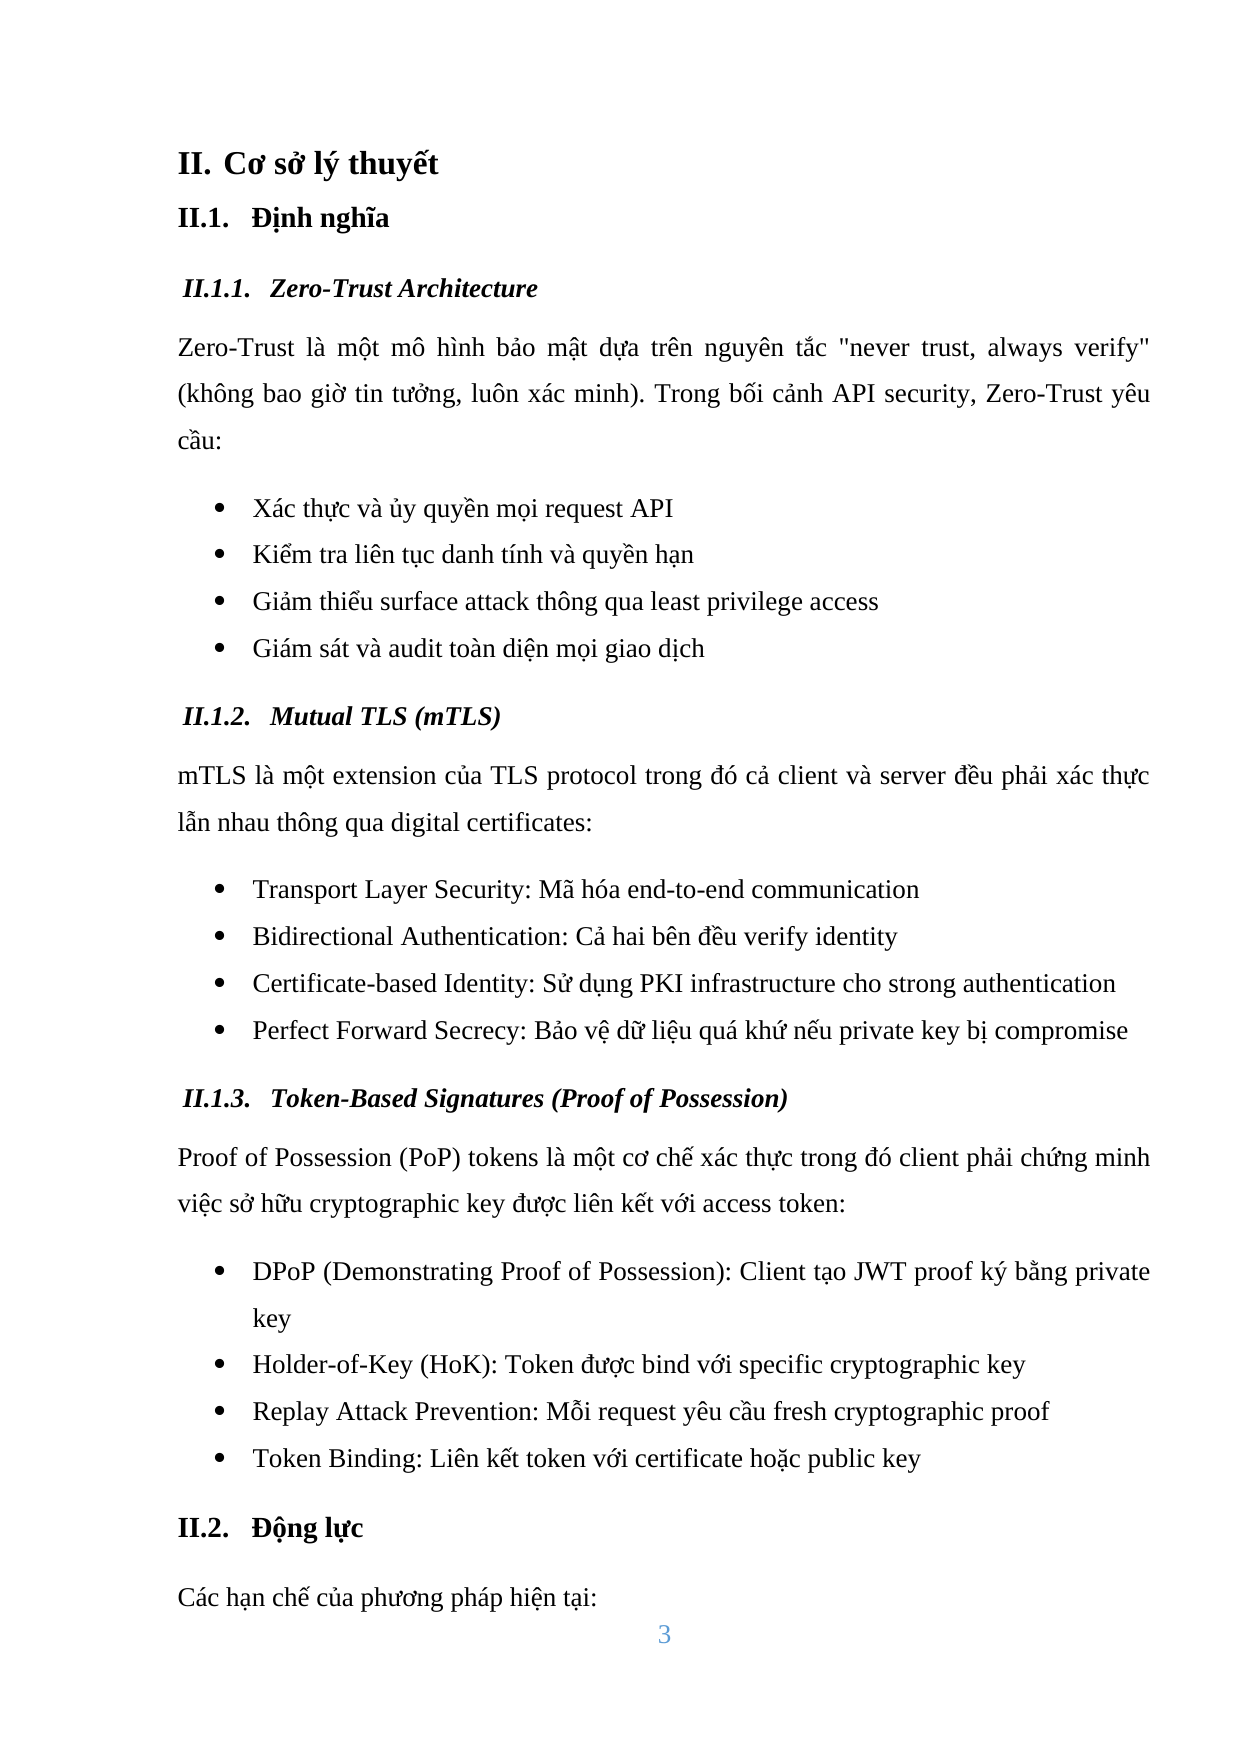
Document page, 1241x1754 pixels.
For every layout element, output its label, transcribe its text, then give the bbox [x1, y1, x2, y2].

list Kiểm tra liên tục danh tính và quyền hạn [215, 539, 1152, 570]
list Token Binding: Liên kết token với certificate hoặc public key [215, 1442, 1152, 1473]
subtitle Zero-Trust Architecture [251, 272, 1152, 303]
subtitle Token-Based Signatures (Proof of Possession) [251, 1082, 1152, 1113]
list Transport Layer Security: Mã hóa end-to-end communication [215, 873, 1152, 905]
list Holder-of-Key (HoK): Token được bind với specific cryptographic key [215, 1348, 1152, 1380]
list Replay Attack Prevention: Mỗi request yêu cầu fresh cryptographic proof [215, 1395, 1152, 1427]
list DPoP (Demonstrating Proof of Possession): Client tạo JWT proof ký bằng private key [215, 1255, 1152, 1333]
text Các hạn chế của phương pháp hiện tại: [177, 1581, 1152, 1612]
subtitle Định nghĩa [177, 201, 1152, 234]
text Zero-Trust là một mô hình bảo mật dựa trên nguyên tắc "never trust, always verify" (không bao giờ tin tưởng, luôn xác minh). Trong bối cảnh API security, Zero-Trust yêu cầu: [177, 331, 1152, 455]
subtitle Cơ sở lý thuyết [177, 143, 1152, 181]
list Giám sát và audit toàn diện mọi giao dịch [215, 632, 1152, 664]
list Perfect Forward Secrecy: Bảo vệ dữ liệu quá khứ nếu private key bị compromise [215, 1014, 1152, 1045]
subtitle Mutual TLS (mTLS) [251, 700, 1152, 731]
text Proof of Possession (PoP) tokens là một cơ chế xác thực trong đó client phải chứng minh việc sở hữu cryptographic key được liên kết với access token: [177, 1141, 1152, 1219]
list Giảm thiểu surface attack thông qua least privilege access [215, 586, 1152, 617]
list Xác thực và ủy quyền mọi request API [215, 492, 1152, 523]
subtitle Động lực [177, 1510, 1152, 1543]
list Bidirectional Authentication: Cả hai bên đều verify identity [215, 920, 1152, 952]
text mTLS là một extension của TLS protocol trong đó cả client và server đều phải xác thực lẫn nhau thông qua digital certificates: [177, 759, 1152, 837]
list Certificate-based Identity: Sử dụng PKI infrastructure cho strong authentication [215, 967, 1152, 998]
